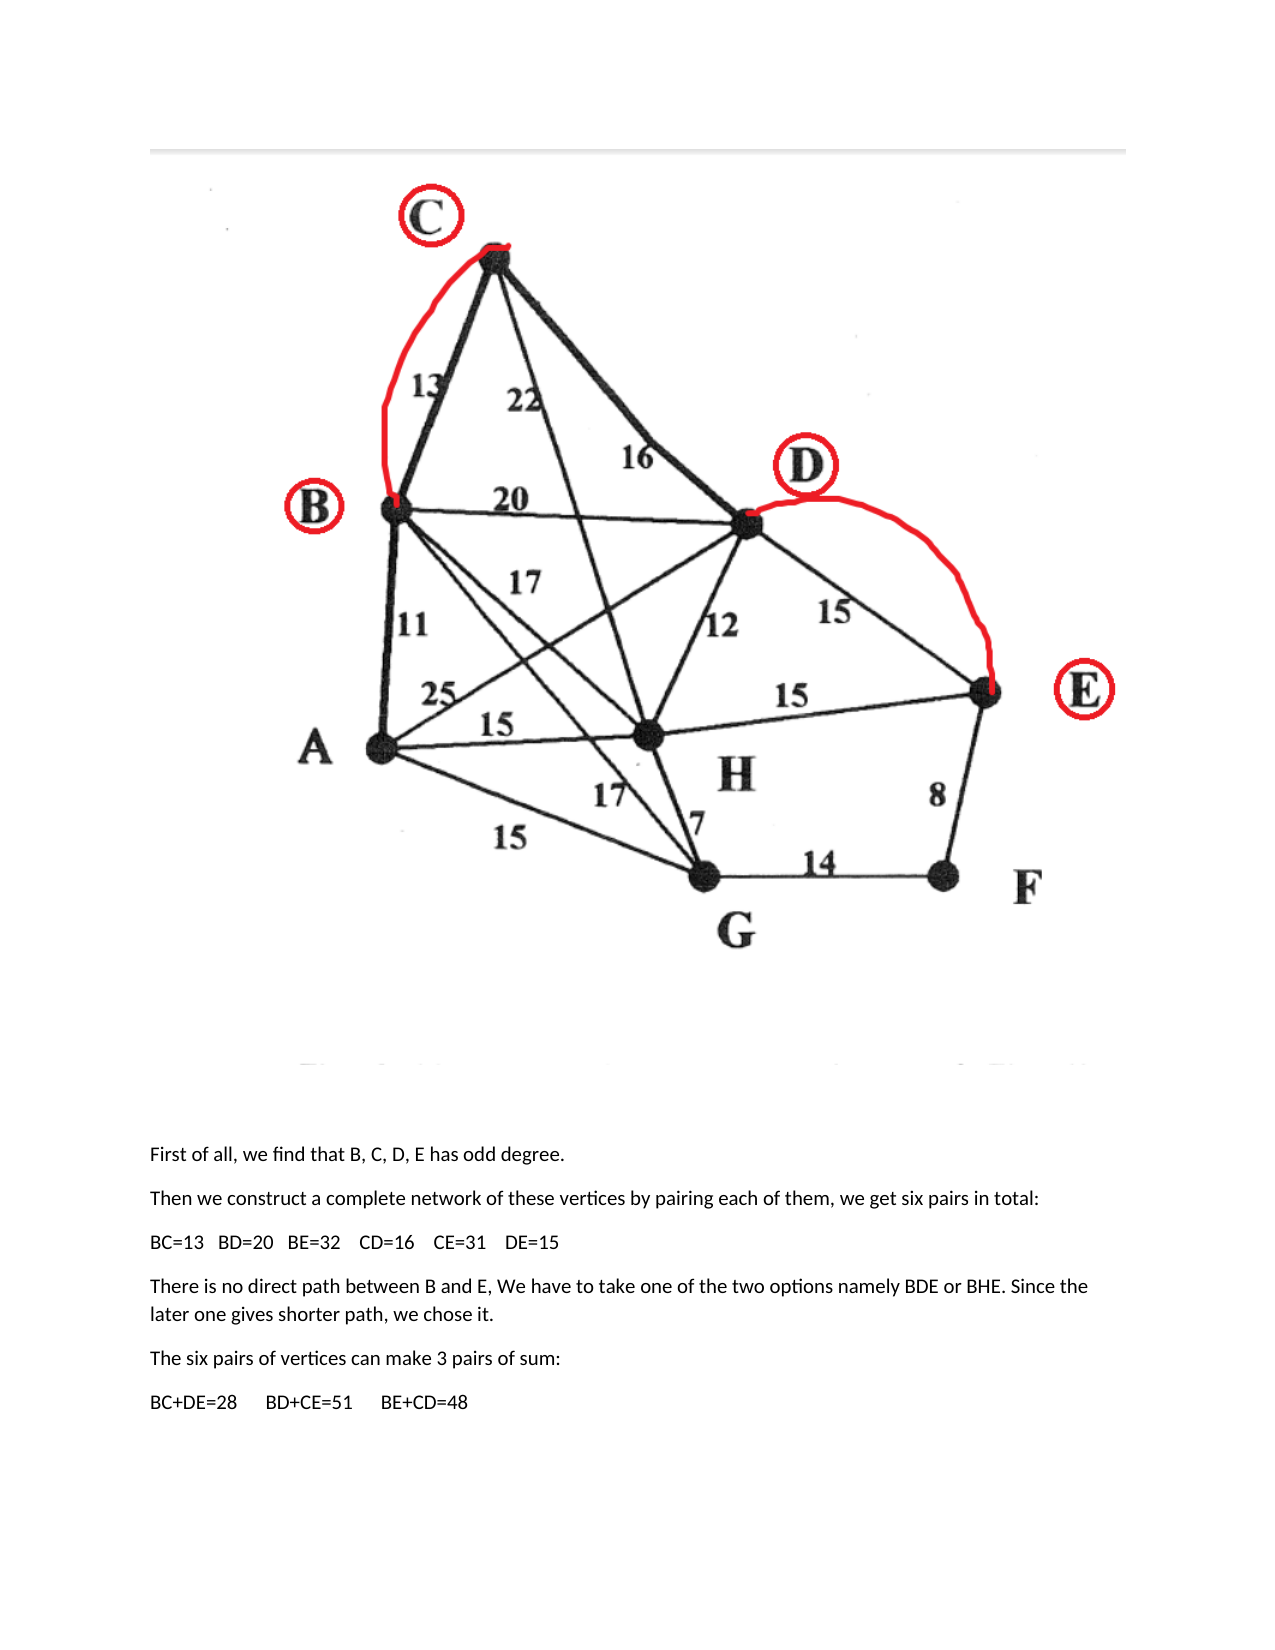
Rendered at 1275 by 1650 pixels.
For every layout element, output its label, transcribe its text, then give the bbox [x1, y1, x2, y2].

text BC=13 BD=20 BE=32 CD=16 CE=31 DE=15 [150, 1229, 1125, 1255]
text Then we construct a complete network of these vertices by pairing each of them, we get six pairs in total: [150, 1185, 1125, 1211]
text There is no direct path between B and E, We have to take one of the two options namely BDE or BHE. Since the later one gives shorter path, we chose it. [150, 1273, 1125, 1326]
picture [150, 149, 1126, 1065]
text BC+DE=28 BD+CE=51 BE+CD=48 [150, 1389, 1125, 1414]
text The six pairs of vertices can make 3 pairs of sum: [150, 1345, 1125, 1370]
text First of all, we find that B, C, D, E has odd degree. [150, 1141, 1125, 1167]
